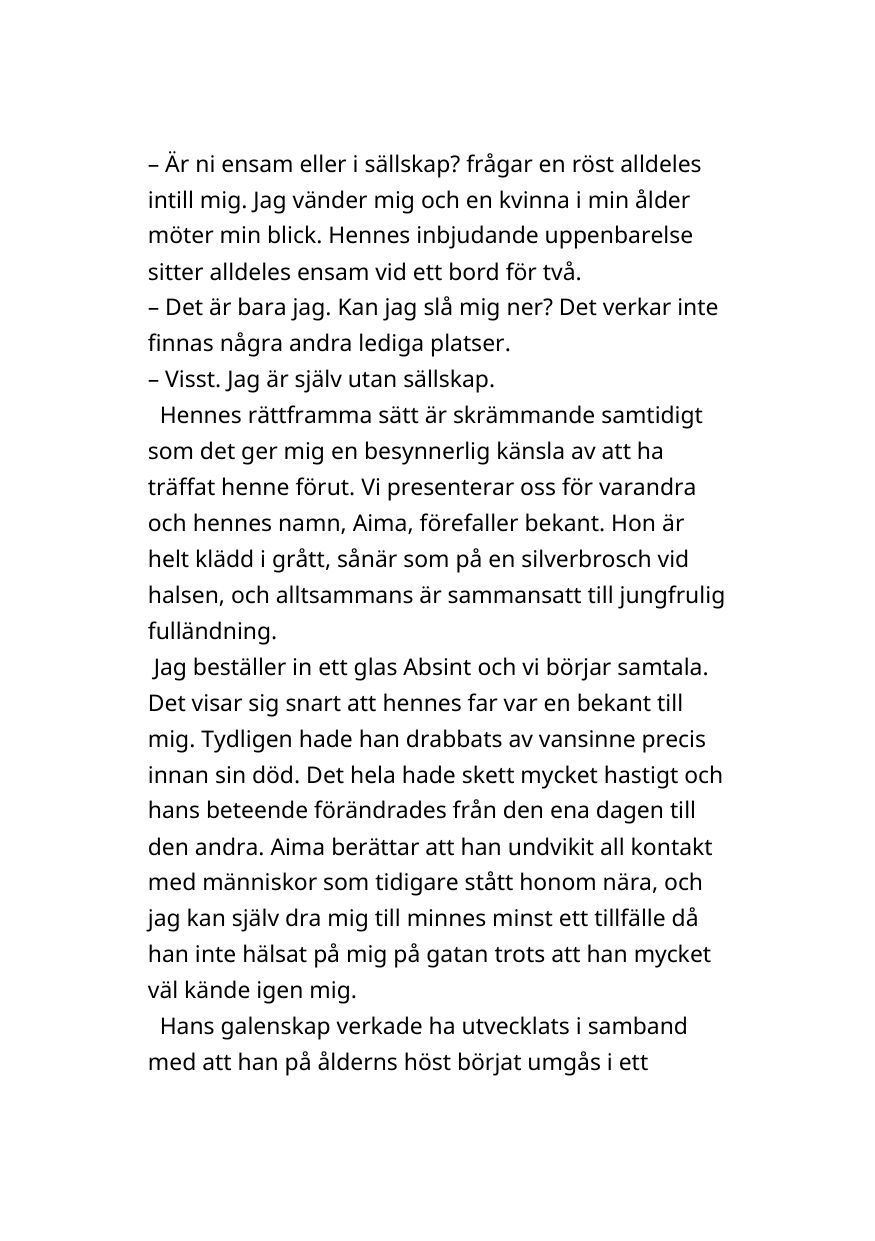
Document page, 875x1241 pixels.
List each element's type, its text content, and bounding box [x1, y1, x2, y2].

text – Visst. Jag är själv utan sällskap. [148, 363, 726, 394]
text Jag beställer in ett glas Absint och vi börjar samtala. Det visar sig snart att hennes far var en bekant till mig. Tydligen hade han drabbats av vansinne precis innan sin död. Det hela hade skett mycket hastigt och hans beteende förändrades från den ena dagen till den andra. Aima berättar att han undvikit all kontakt med människor som tidigare stått honom nära, och jag kan själv dra mig till minnes minst ett tillfälle då han inte hälsat på mig på gatan trots att han mycket väl kände igen mig. [148, 651, 726, 1005]
text – Det är bara jag. Kan jag slå mig ner? Det verkar inte finnas några andra lediga platser. [148, 291, 726, 358]
text Hennes rättframma sätt är skrämmande samtidigt som det ger mig en besynnerlig känsla av att ha träffat henne förut. Vi presenterar oss för varandra och hennes namn, Aima, förefaller bekant. Hon är helt klädd i grått, sånär som på en silverbrosch vid halsen, och alltsammans är sammansatt till jungfrulig fulländning. [148, 399, 726, 646]
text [148, 1010, 726, 1077]
text – Är ni ensam eller i sällskap? frågar en röst alldeles intill mig. Jag vänder mig och en kvinna i min ålder möter min blick. Hennes inbjudande uppenbarelse sitter alldeles ensam vid ett bord för två. [148, 148, 726, 287]
